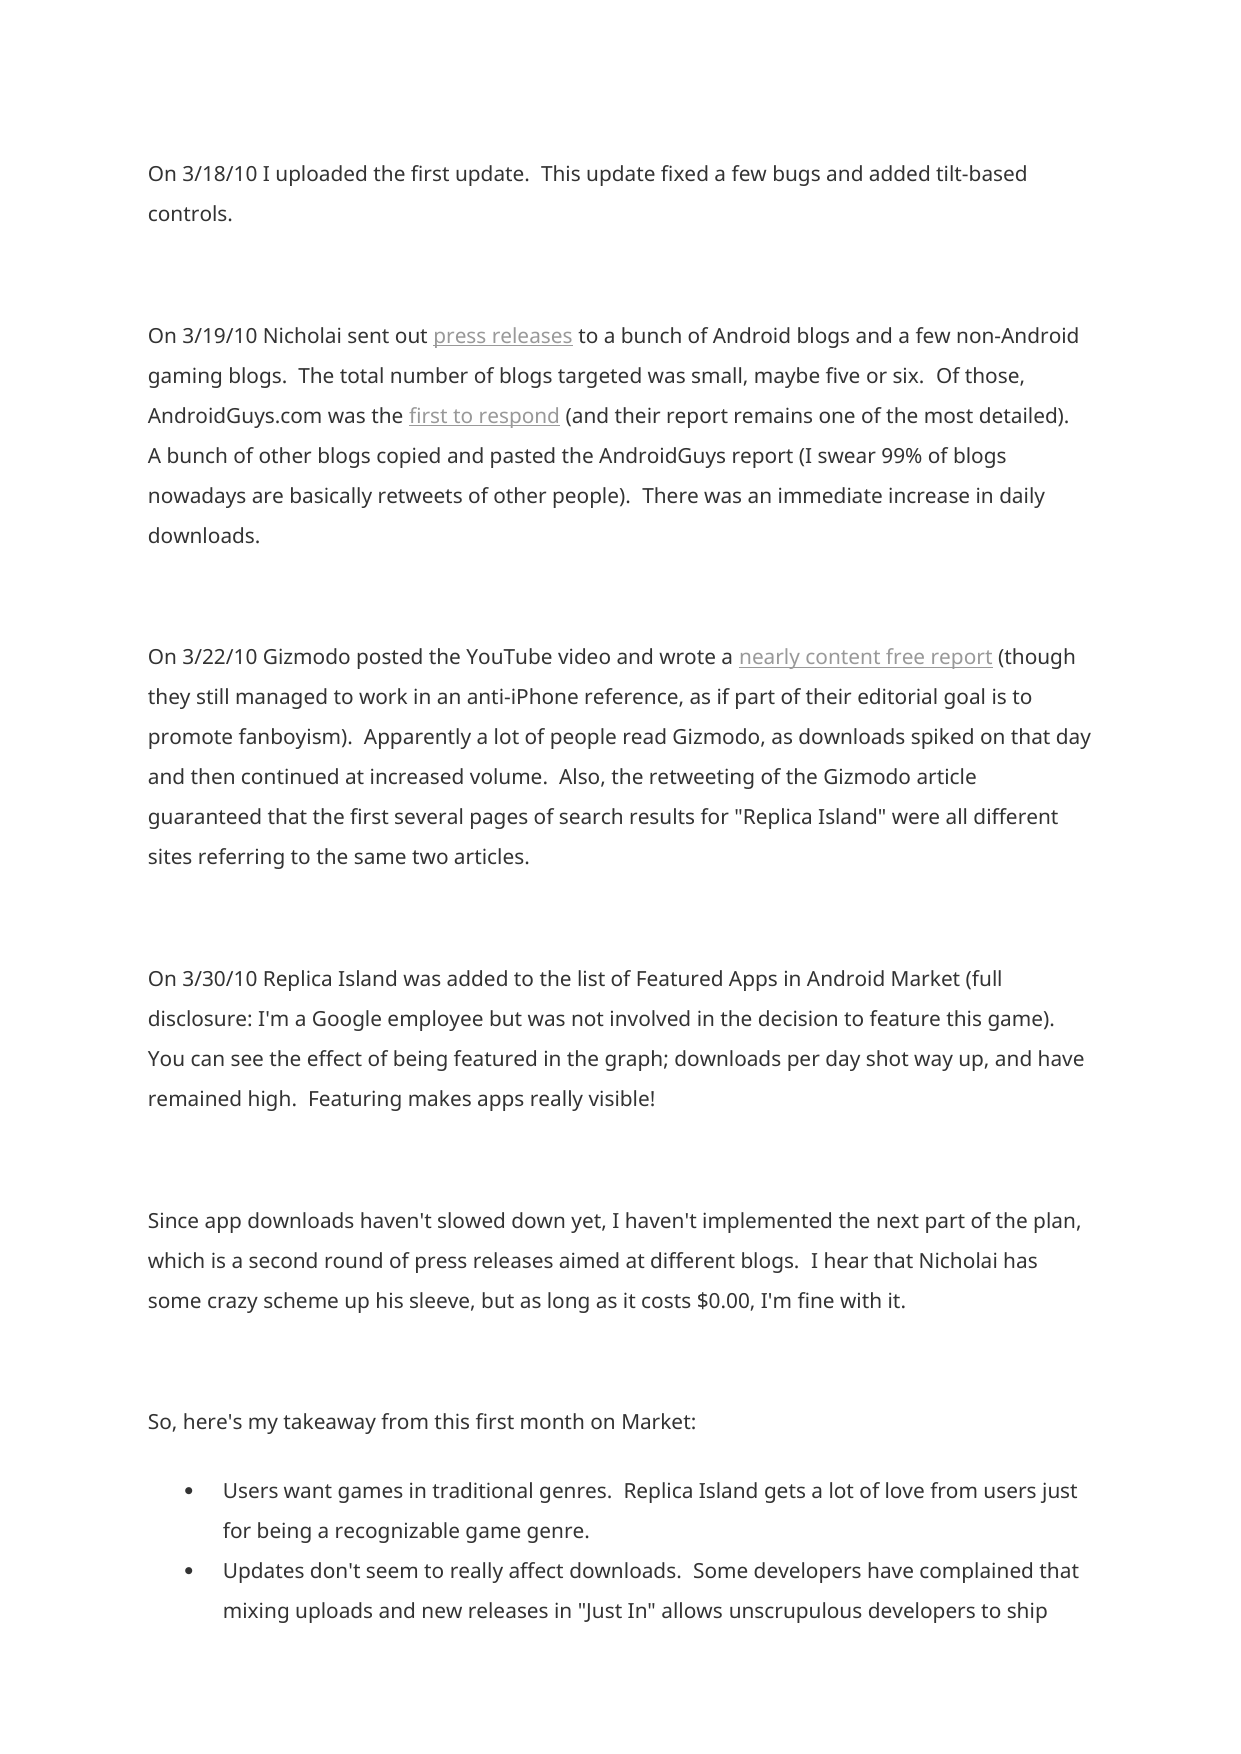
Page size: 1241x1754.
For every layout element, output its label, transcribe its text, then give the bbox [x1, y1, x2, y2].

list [185, 1545, 1093, 1625]
text On 3/30/10 Replica Island was added to the list of Featured Apps in Android Market (full disclosure: I'm a Google employee but was not involved in the decision to feature this game). You can see the effect of being featured in the graph; downloads per day shot way up, and have remained high. Featuring makes apps really visible! [148, 953, 1093, 1113]
text On 3/18/10 I uploaded the first update. This update fixed a few bugs and added tilt-based controls. [148, 148, 1093, 228]
text So, here's my takeaway from this first month on Market: [148, 1396, 1093, 1436]
text Since app downloads haven't slowed down yet, I haven't implemented the next part of the plan, which is a second round of press releases aimed at different blogs. I hear that Nicholai has some crazy scheme up his sleeve, but as long as it costs $0.00, I'm fine with it. [148, 1194, 1093, 1314]
list Users want games in traditional genres. Replica Island gets a lot of love from users just for being a recognizable game genre. [185, 1465, 1093, 1545]
text On 3/22/10 Gizmodo posted the YouTube video and wrote a nearly content free report (though they still managed to work in an anti-iPhone reference, as if part of their editorial goal is to promote fanboyism). Apparently a lot of people read Gizmodo, as downloads spiked on that day and then continued at increased volume. Also, the retweeting of the Gizmodo article guaranteed that the first several pages of search results for "Replica Island" were all different sites referring to the same two articles. [148, 631, 1093, 871]
text On 3/19/10 Nicholai sent out press releases to a bunch of Android blogs and a few non-Android gaming blogs. The total number of blogs targeted was small, maybe five or six. Of those, AndroidGuys.com was the first to respond (and their report remains one of the most detailed). A bunch of other blogs copied and pasted the AndroidGuys report (I swear 99% of blogs nowadays are basically retweets of other people). There was an immediate increase in daily downloads. [148, 309, 1093, 549]
